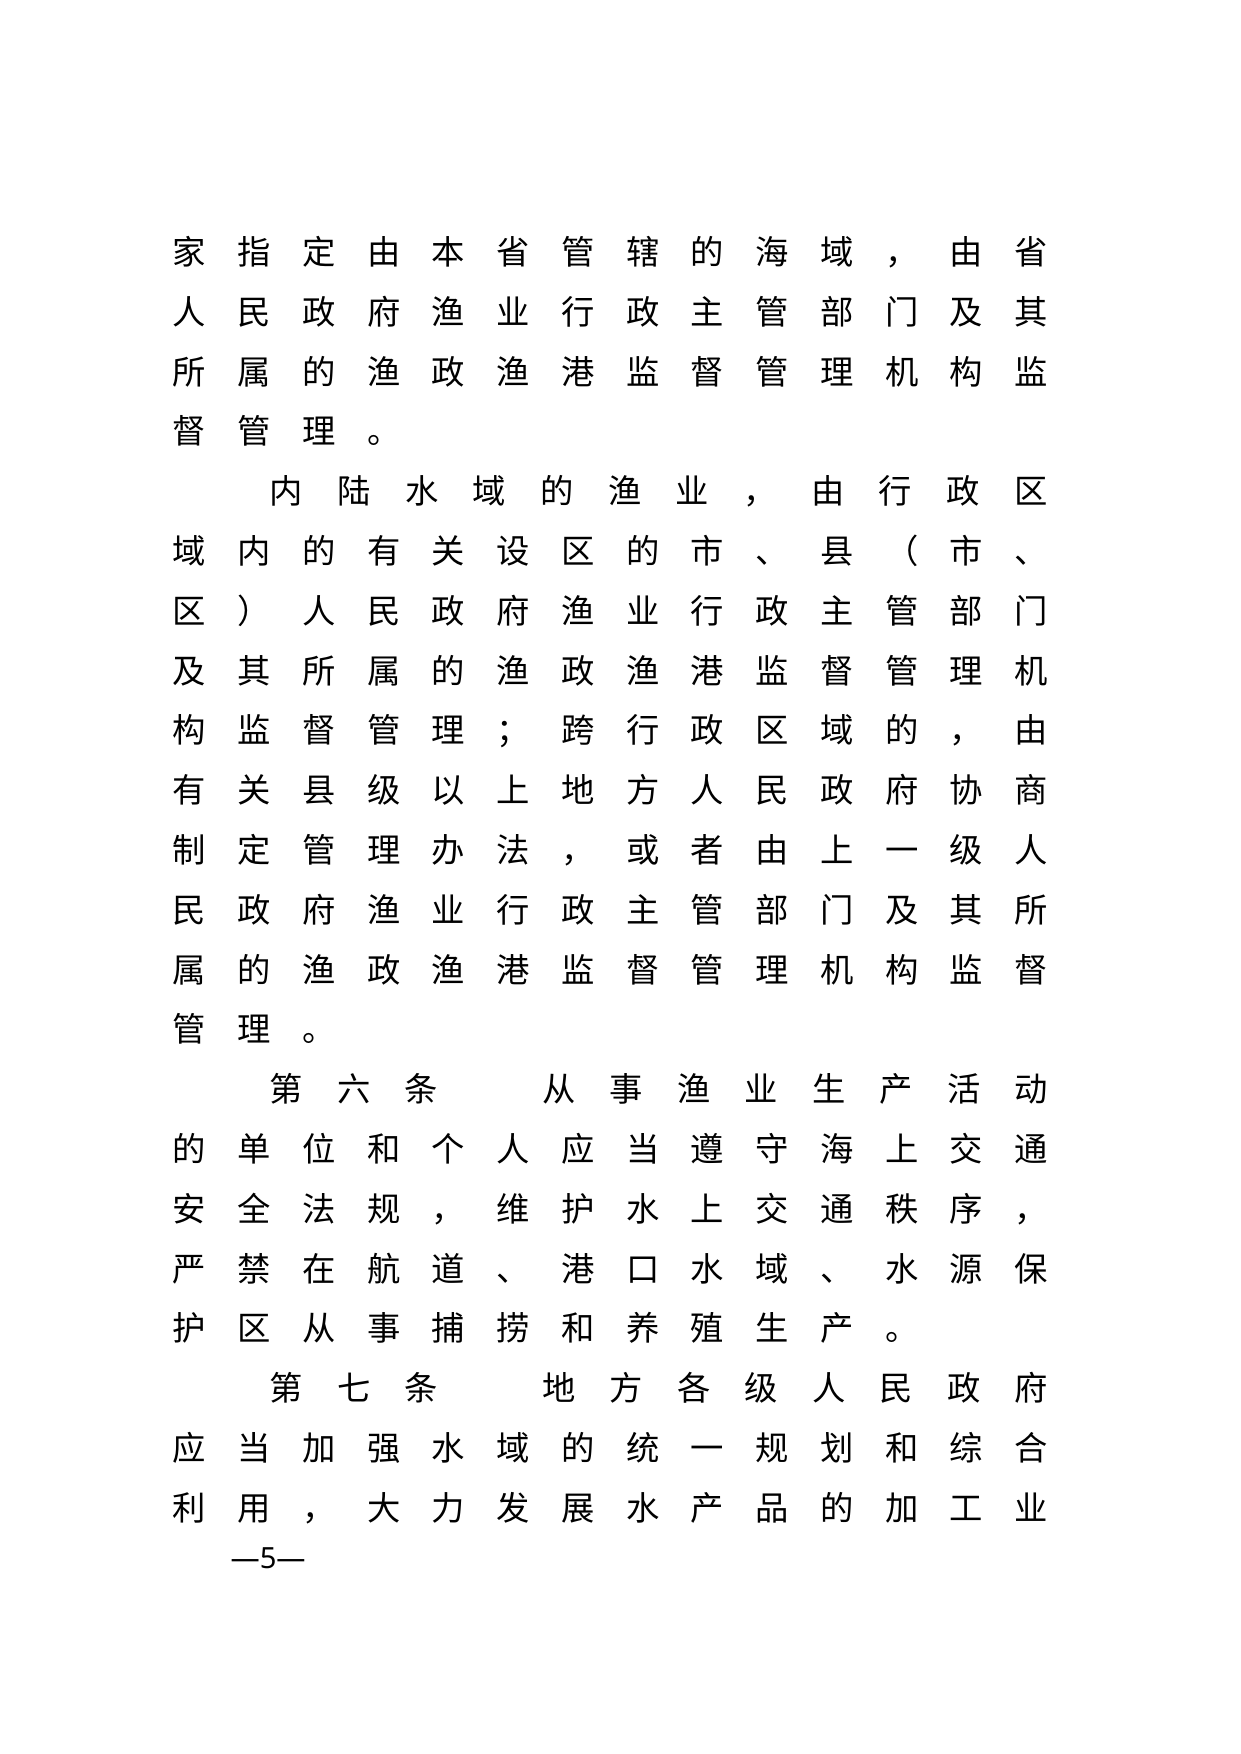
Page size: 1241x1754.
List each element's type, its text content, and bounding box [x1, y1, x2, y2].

text 第六条 从事渔业生产活动的单位和个人应当遵守海上交通安全法规，维护水上交通秩序，严禁在航道、港口水域、水源保护区从事捕捞和养殖生产。 [172, 1057, 1079, 1356]
text 内陆水域的渔业，由行政区域内的有关设区的市、县（市、区）人民政府渔业行政主管部门及其所属的渔政渔港监督管理机构监督管理；跨行政区域的，由有关县级以上地方人民政府协商制定管理办法，或者由上一级人民政府渔业行政主管部门及其所属的渔政渔港监督管理机构监督管理。 [172, 459, 1079, 1057]
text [172, 1356, 1079, 1536]
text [172, 220, 1079, 459]
